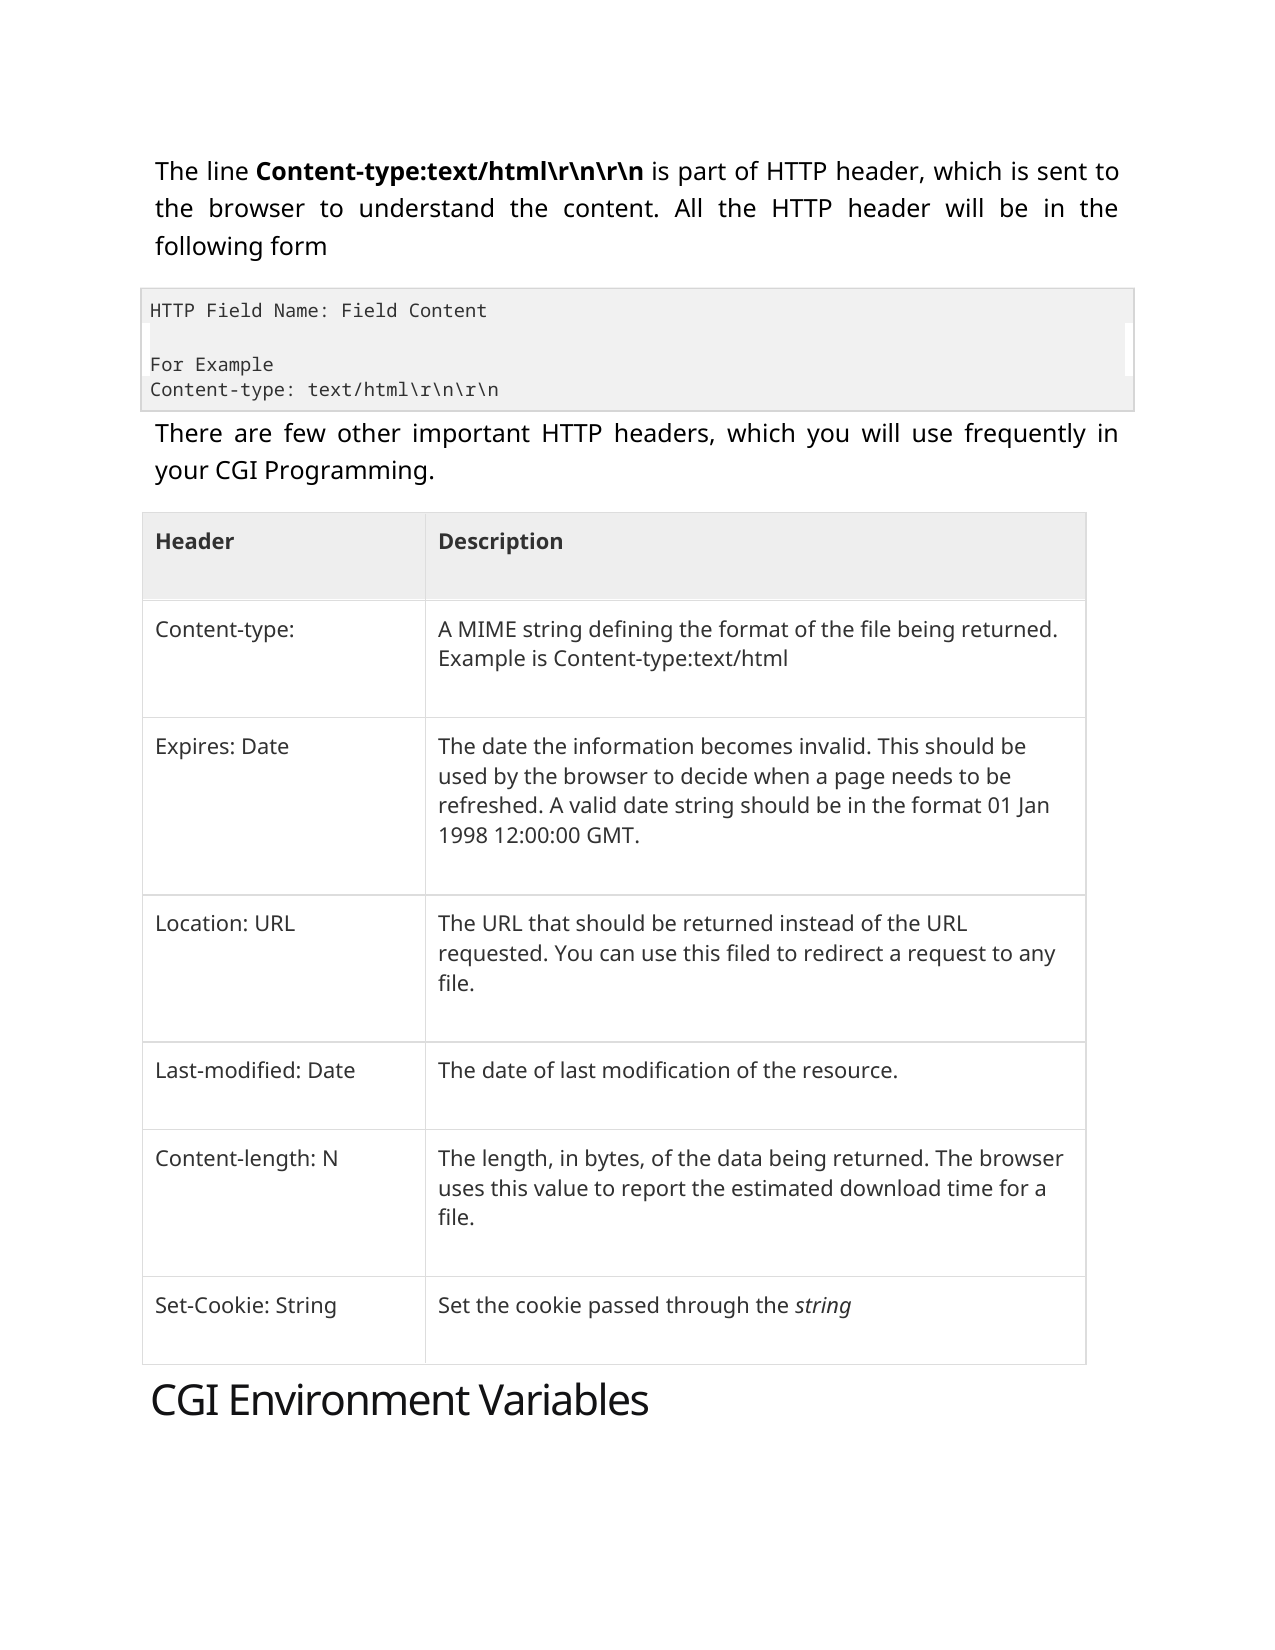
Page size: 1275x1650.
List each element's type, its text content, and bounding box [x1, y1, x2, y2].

table_cell A MIME string defining the format of the file being returned. Example is Content-type:text/html [426, 601, 1085, 717]
table_cell Content-type: [143, 601, 425, 717]
text The line Content-type:text/html\r\n\r\n is part of HTTP header, which is sent to the browser to understand the content. All the HTTP header will be in the following form [155, 150, 1120, 262]
text HTTP Field Name: Field Content [142, 289, 1133, 323]
table_cell The URL that should be returned instead of the URL requested. You can use this filed to redirect a request to any file. [426, 896, 1085, 1041]
table_cell Location: URL [143, 896, 425, 1041]
text Content-type: text/html\r\n\r\n [142, 367, 1133, 410]
table_cell Expires: Date [143, 718, 425, 894]
table_cell The date the information becomes invalid. This should be used by the browser to decide when a page needs to be refreshed. A valid date string should be in the format 01 Jan 1998 12:00:00 GMT. [426, 718, 1085, 894]
table_cell The date of last modification of the resource. [426, 1043, 1085, 1129]
text CGI Environment Variables [150, 1370, 1120, 1428]
table_cell Last-modified: Date [143, 1043, 425, 1129]
table_cell The length, in bytes, of the data being returned. The browser uses this value to report the estimated download time for a file. [426, 1130, 1085, 1276]
table_header Description [426, 513, 1085, 599]
table_cell Set the cookie passed through the string [426, 1277, 1085, 1363]
table_cell Content-length: N [143, 1130, 425, 1276]
text For Example [150, 351, 1125, 367]
table_header Header [143, 513, 425, 599]
text There are few other important HTTP headers, which you will use frequently in your CGI Programming. [155, 412, 1120, 487]
table_cell Set-Cookie: String [143, 1277, 425, 1363]
